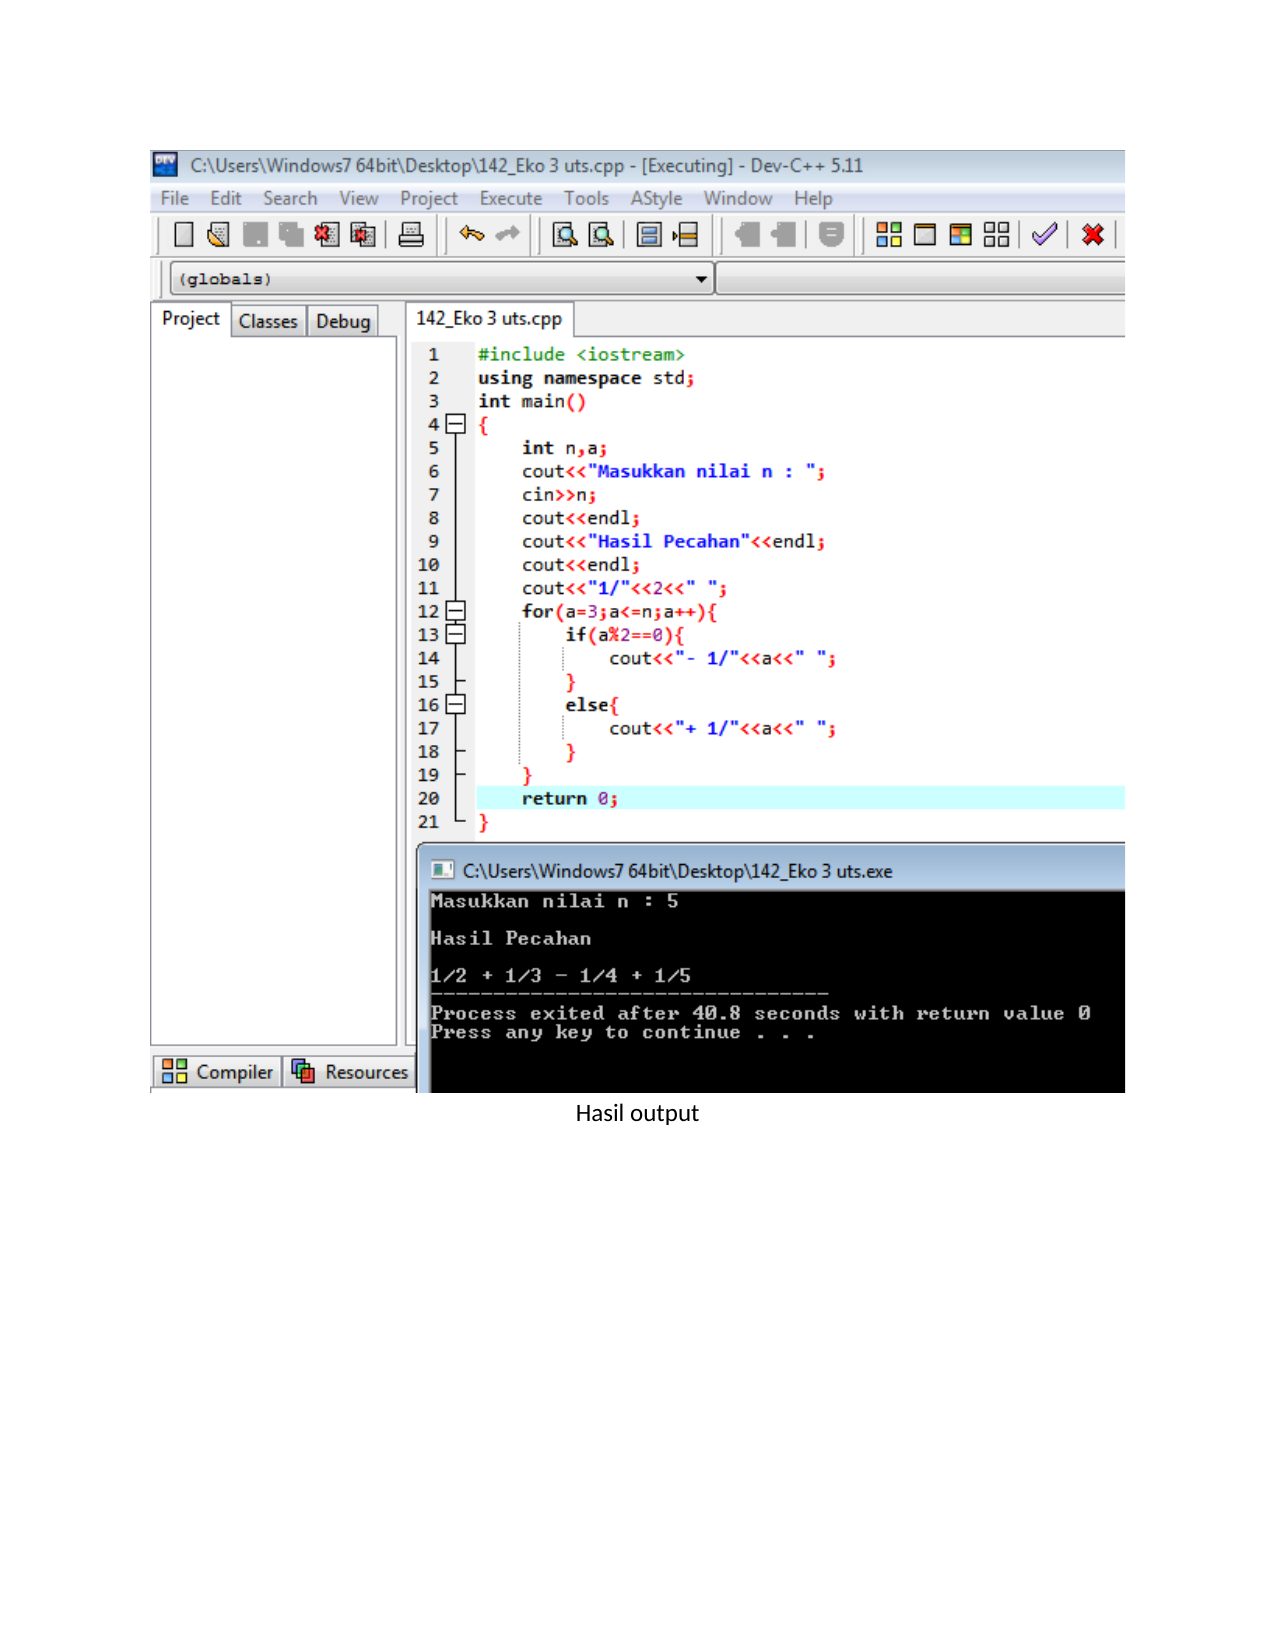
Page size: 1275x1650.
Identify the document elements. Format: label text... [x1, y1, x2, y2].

text Hasil output [150, 1093, 1125, 1127]
picture [150, 150, 1125, 1093]
